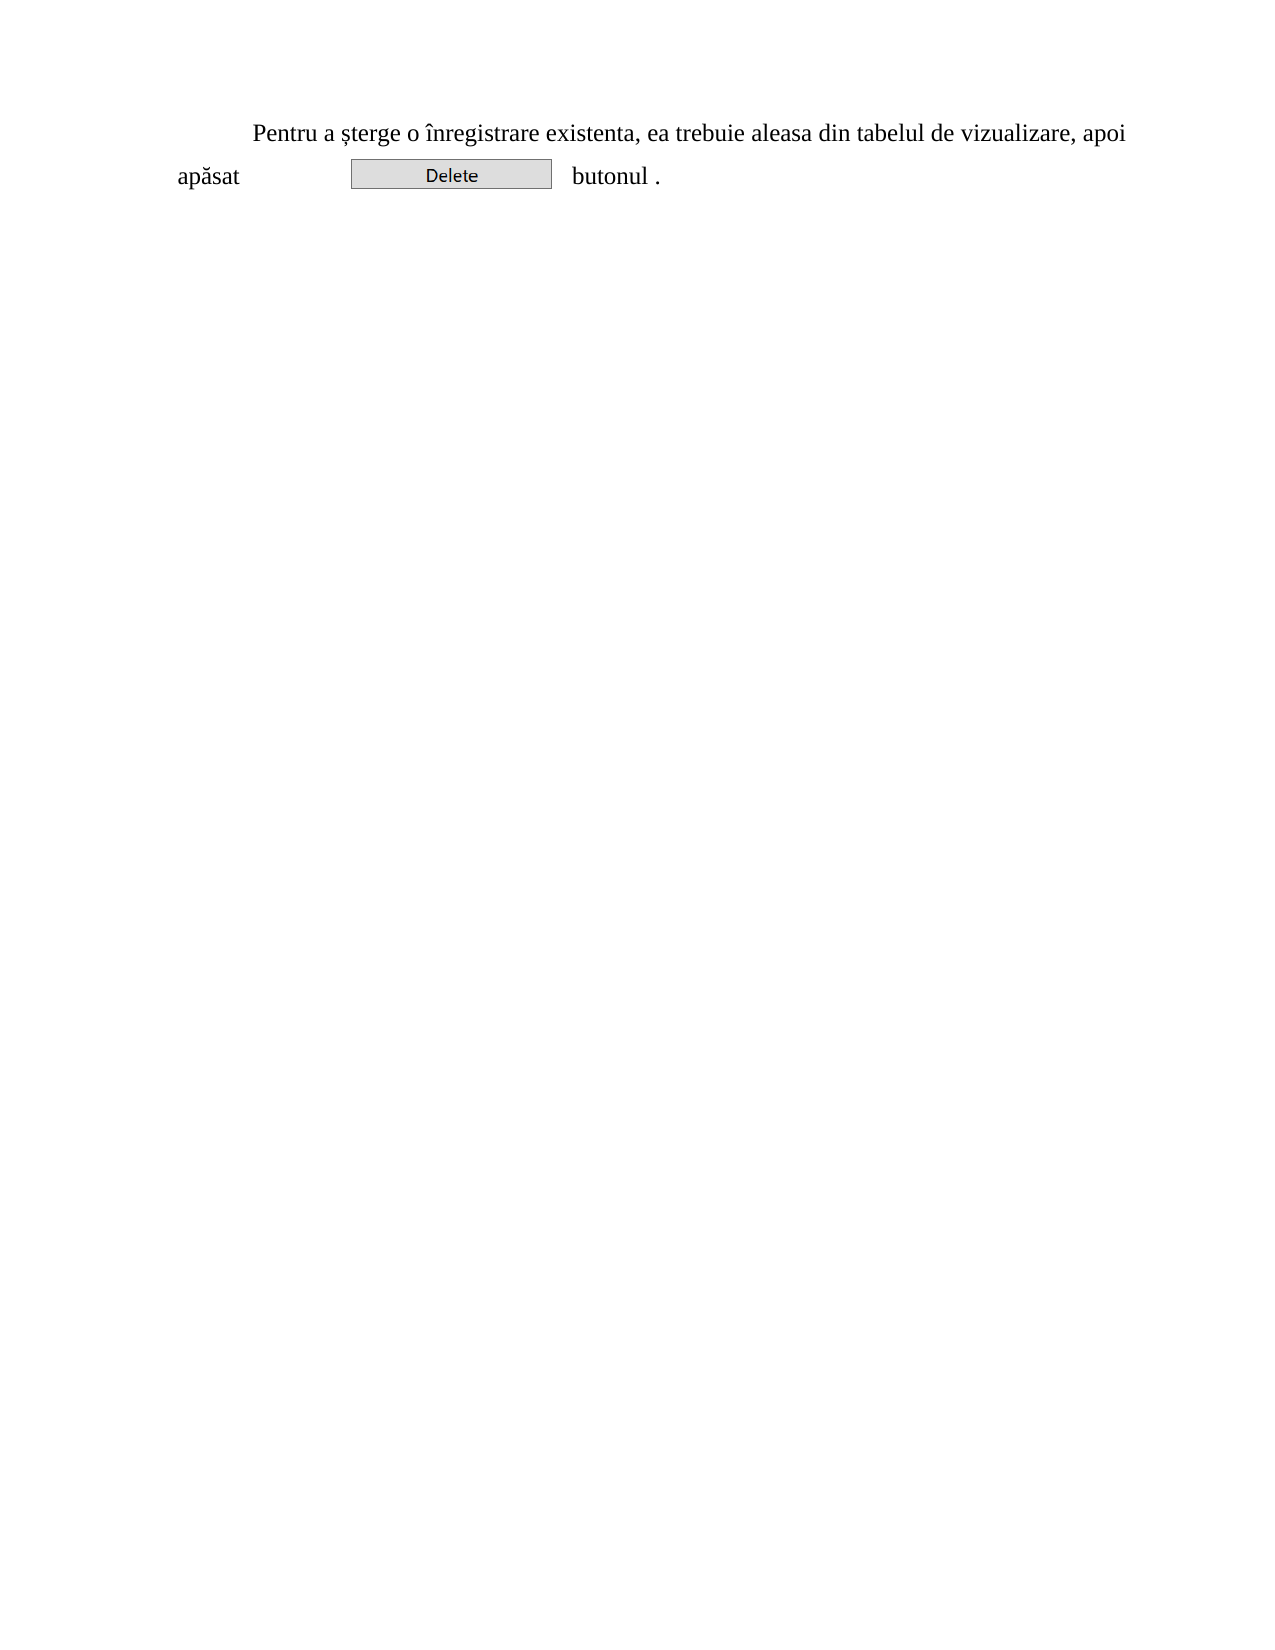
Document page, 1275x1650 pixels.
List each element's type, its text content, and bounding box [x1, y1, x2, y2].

picture [348, 157, 553, 191]
text Pentru a șterge o înregistrare existenta, ea trebuie aleasa din tabelul de vizualizare, apoi apăsat butonul . [177, 118, 1186, 190]
